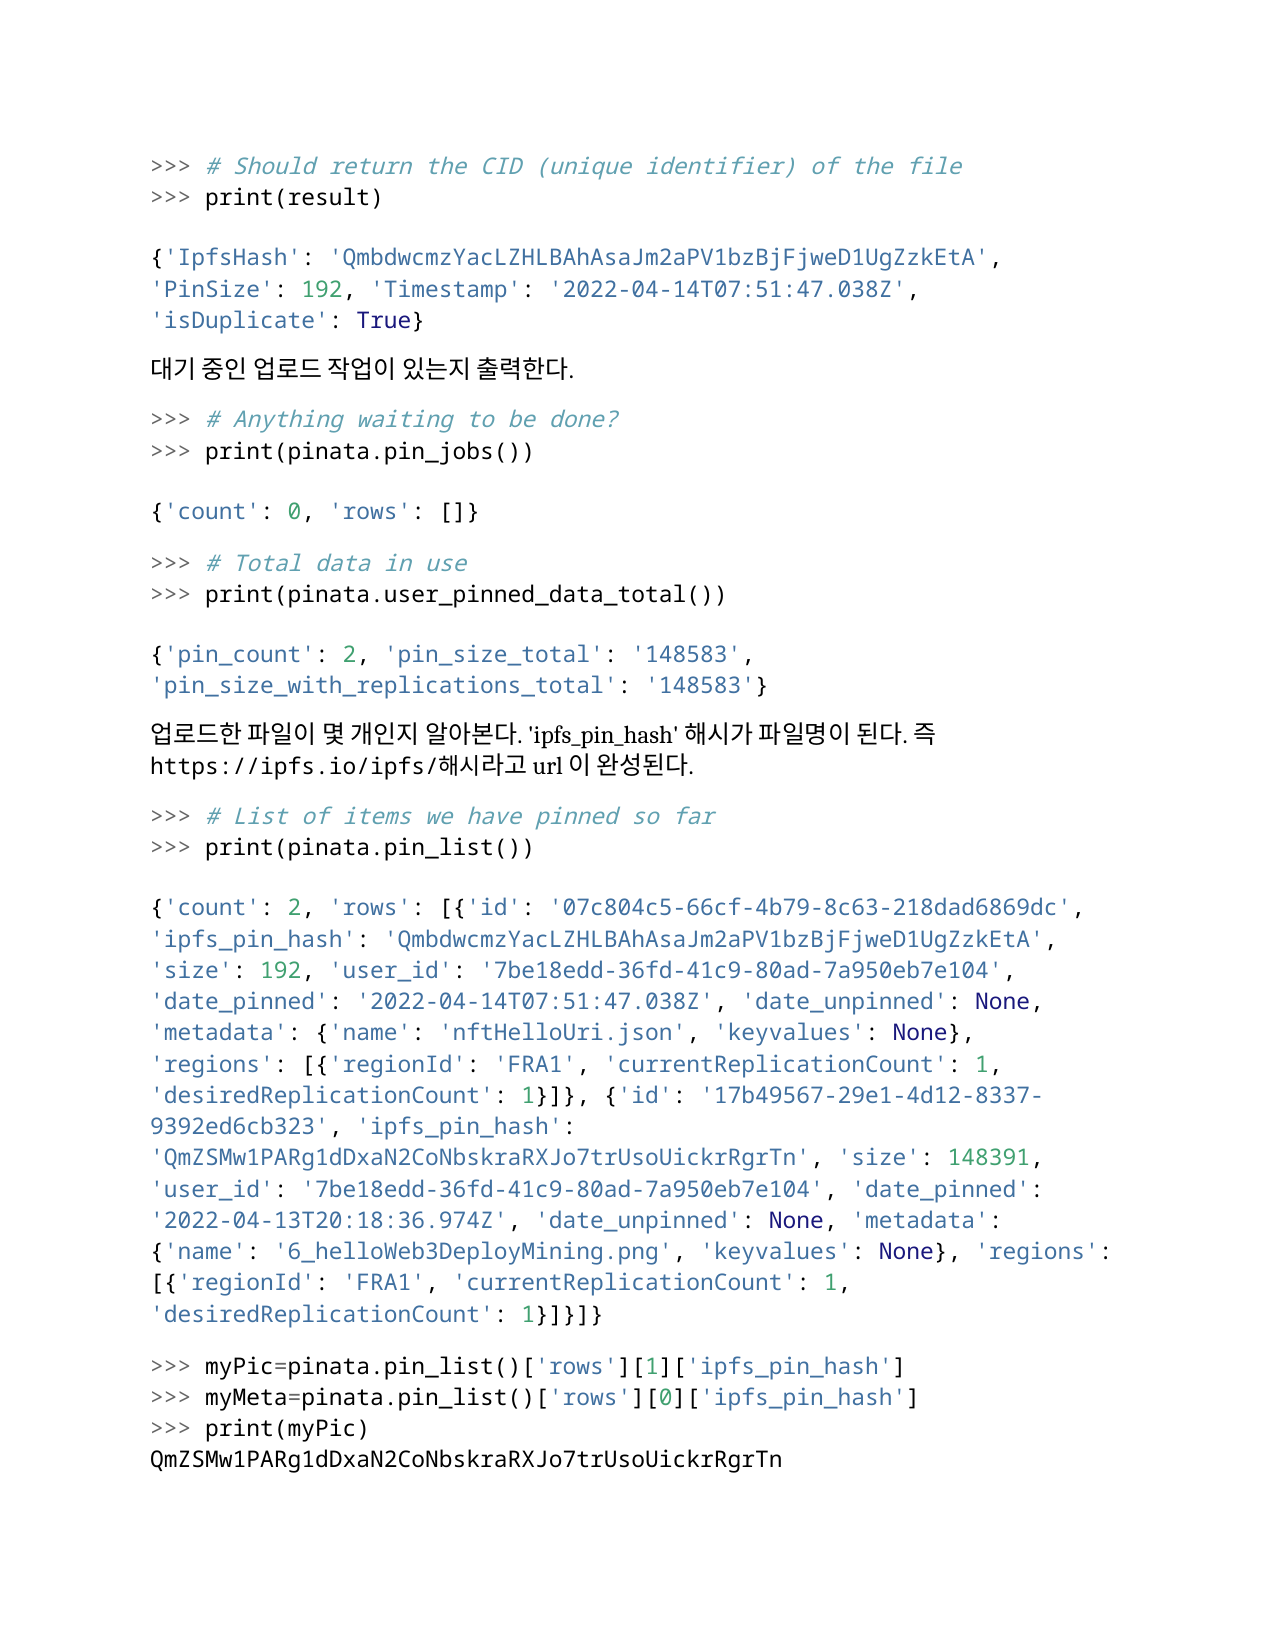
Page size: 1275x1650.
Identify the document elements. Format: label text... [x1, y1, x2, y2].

text 업로드한 파일이 몇 개인지 알아본다. 'ipfs_pin_hash' 해시가 파일명이 된다. 즉 https://ipfs.io/ipfs/해시라고 url이 완성된다. [150, 721, 1125, 781]
text >>> # Anything waiting to be done? >>> print(pinata.pin_jobs()) {'count': 0, 'rows': []} [150, 403, 1125, 526]
text 대기 중인 업로드 작업이 있는지 출력한다. [150, 356, 1125, 384]
text >>> # List of items we have pinned so far >>> print(pinata.pin_list()) {'count': 2, 'rows': [{'id': '07c804c5-66cf-4b79-8c63-218dad6869dc', 'ipfs_pin_hash': 'QmbdwcmzYacLZHLBAhAsaJm2aPV1bzBjFjweD1UgZzkEtA', 'size': 192, 'user_id': '7be18edd-36fd-41c9-80ad-7a950eb7e104', 'date_pinned': '2022-04-14T07:51:47.038Z', 'date_unpinned': None, 'metadata': {'name': 'nftHelloUri.json', 'keyvalues': None}, 'regions': [{'regionId': 'FRA1', 'currentReplicationCount': 1, 'desiredReplicationCount': 1}]}, {'id': '17b49567-29e1-4d12-8337-9392ed6cb323', 'ipfs_pin_hash': 'QmZSMw1PARg1dDxaN2CoNbskraRXJo7trUsoUickrRgrTn', 'size': 148391, 'user_id': '7be18edd-36fd-41c9-80ad-7a950eb7e104', 'date_pinned': '2022-04-13T20:18:36.974Z', 'date_unpinned': None, 'metadata': {'name': '6_helloWeb3DeployMining.png', 'keyvalues': None}, 'regions': [{'regionId': 'FRA1', 'currentReplicationCount': 1, 'desiredReplicationCount': 1}]}]} [150, 800, 1125, 1329]
text >>> # Total data in use >>> print(pinata.user_pinned_data_total()) {'pin_count': 2, 'pin_size_total': '148583', 'pin_size_with_replications_total': '148583'} [150, 547, 1125, 700]
